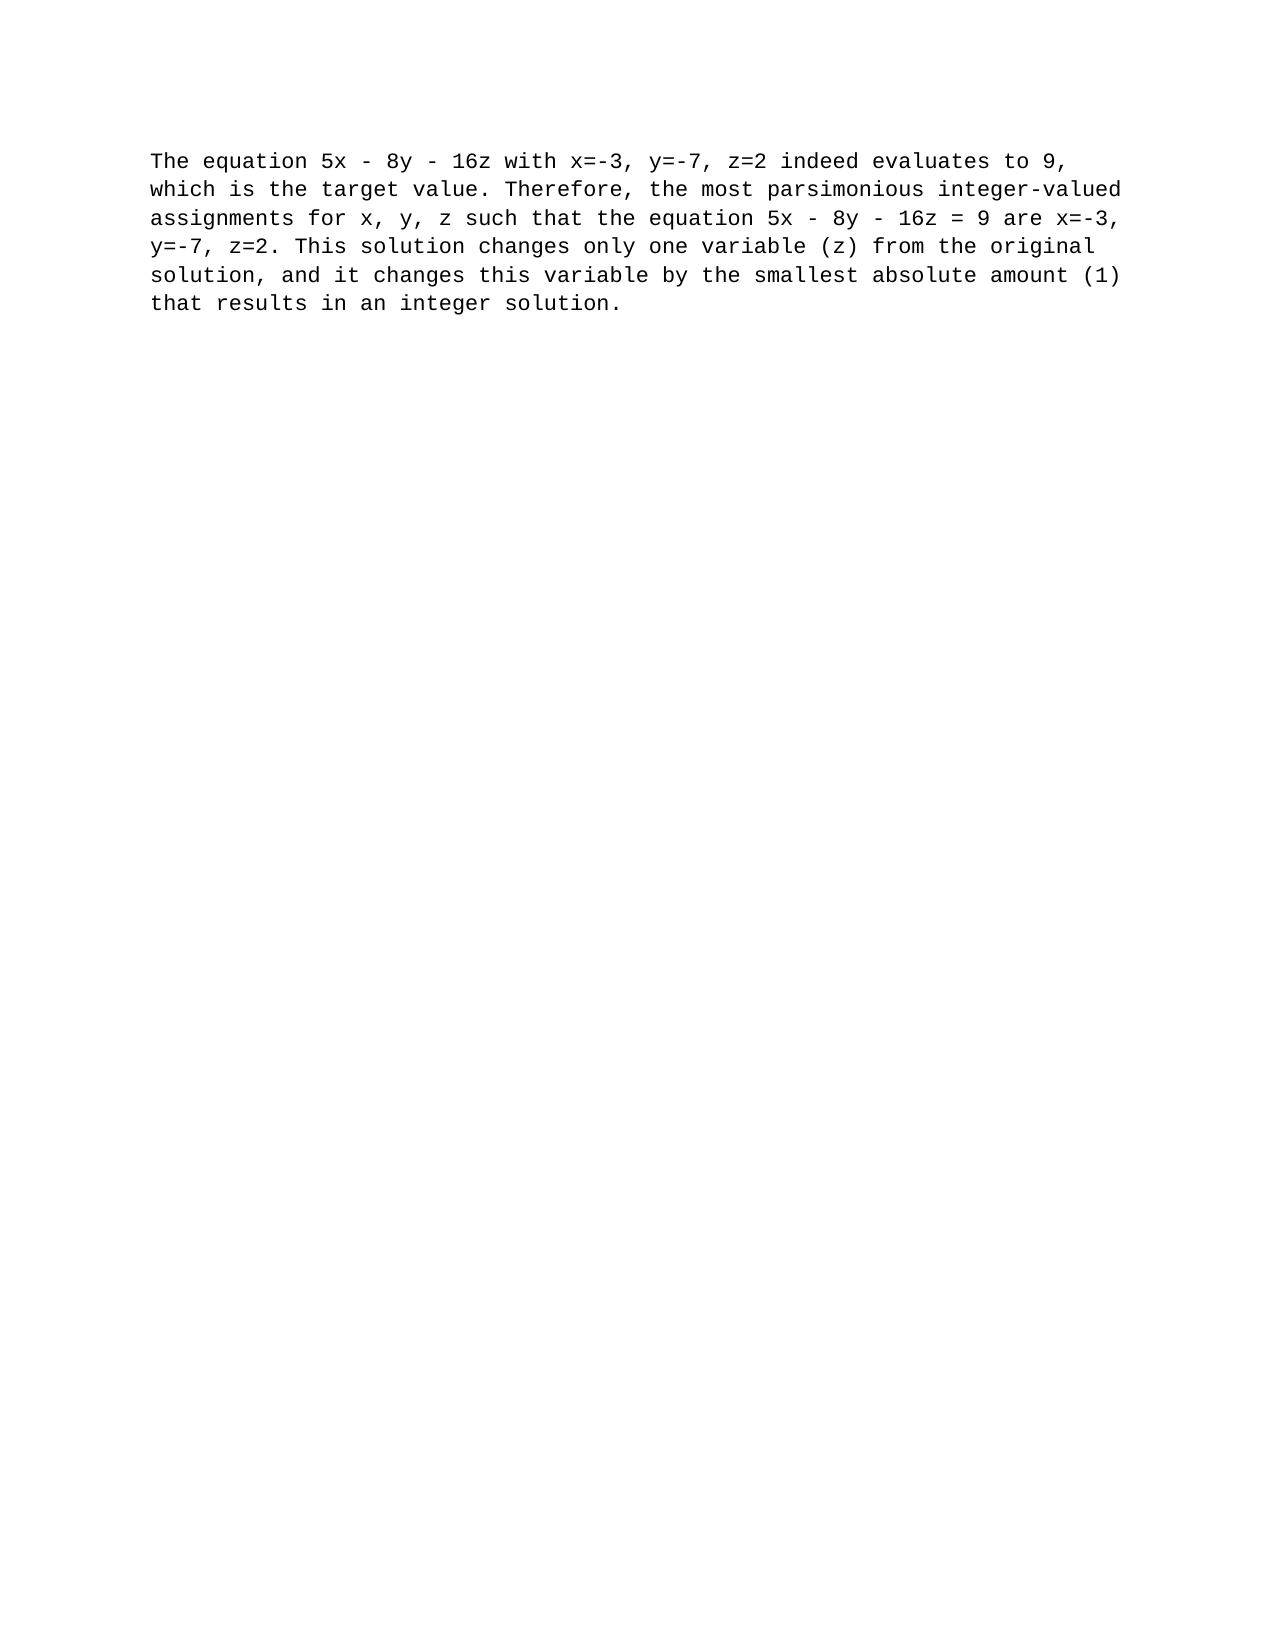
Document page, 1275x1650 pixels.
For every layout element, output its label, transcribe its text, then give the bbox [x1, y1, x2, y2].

text The equation 5x - 8y - 16z with x=-3, y=-7, z=2 indeed evaluates to 9, which is the target value. Therefore, the most parsimonious integer-valued assignments for x, y, z such that the equation 5x - 8y - 16z = 9 are x=-3, y=-7, z=2. This solution changes only one variable (z) from the original solution, and it changes this variable by the smallest absolute amount (1) that results in an integer solution. [150, 150, 1125, 317]
